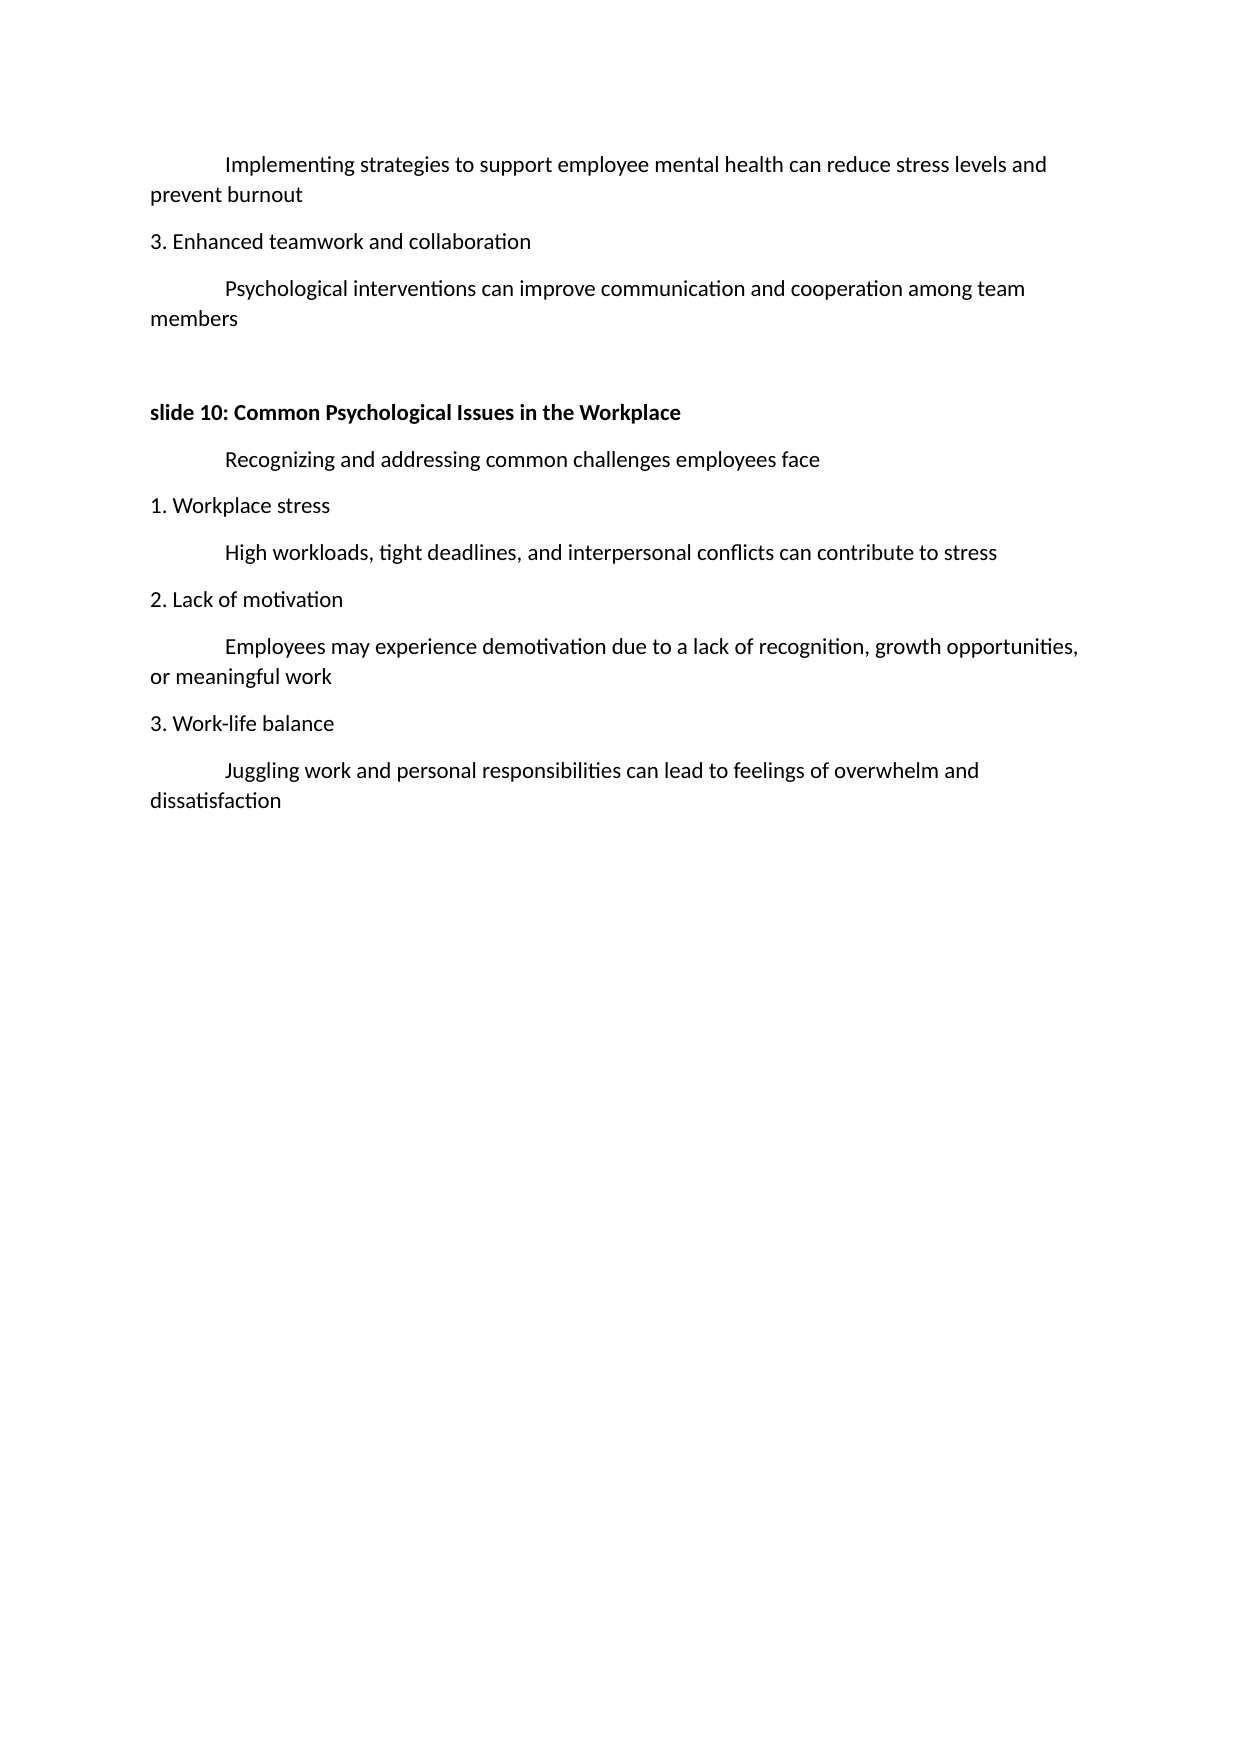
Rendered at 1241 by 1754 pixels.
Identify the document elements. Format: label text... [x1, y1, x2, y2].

text Recognizing and addressing common challenges employees face [150, 445, 1090, 473]
text Employees may experience demotivation due to a lack of recognition, growth opportunities, or meaningful work [150, 632, 1090, 691]
text 3. Work-life balance [150, 709, 1090, 737]
text slide 10: Common Psychological Issues in the Workplace [150, 398, 1090, 426]
text 1. Workplace stress [150, 492, 1090, 520]
text Implementing strategies to support employee mental health can reduce stress levels and prevent burnout [150, 150, 1090, 208]
text High workloads, tight deadlines, and interpersonal conflicts can contribute to stress [150, 538, 1090, 567]
text 2. Lack of motivation [150, 585, 1090, 613]
text Juggling work and personal responsibilities can lead to feelings of overwhelm and dissatisfaction [150, 756, 1090, 814]
text Psychological interventions can improve communication and cooperation among team members [150, 274, 1090, 332]
text 3. Enhanced teamwork and collaboration [150, 227, 1090, 255]
